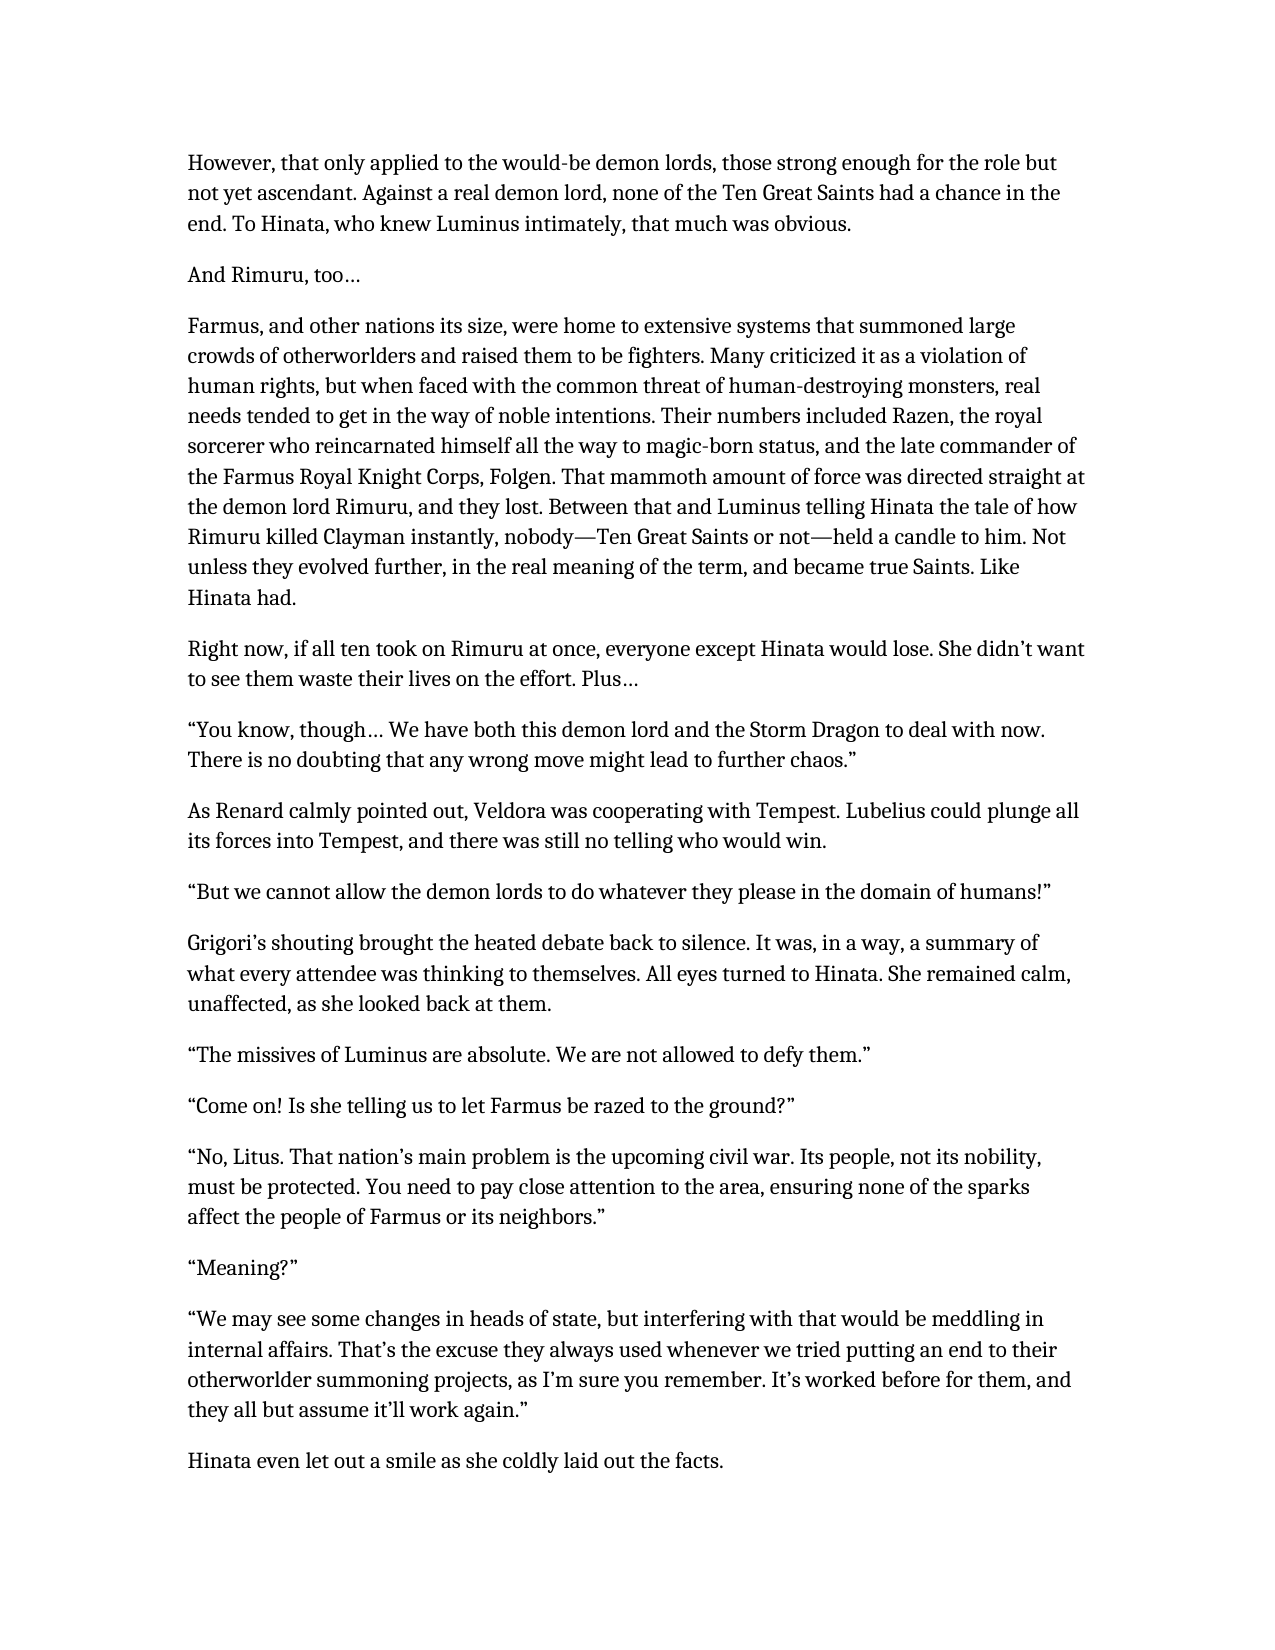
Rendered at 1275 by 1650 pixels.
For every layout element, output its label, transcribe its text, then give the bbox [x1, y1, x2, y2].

text “But we cannot allow the demon lords to do whatever they please in the domain of humans!” [187, 879, 1087, 906]
text “Come on! Is she telling us to let Farmus be razed to the ground?” [187, 1093, 1087, 1119]
text Hinata even let out a smile as she coldly laid out the facts. [187, 1448, 1087, 1474]
text Farmus, and other nations its size, were home to extensive systems that summoned large crowds of otherworlders and raised them to be fighters. Many criticized it as a violation of human rights, but when faced with the common threat of human-destroying monsters, real needs tended to get in the way of noble intentions. Their numbers included Razen, the royal sorcerer who reincarnated himself all the way to magic-born status, and the late commander of the Farmus Royal Knight Corps, Folgen. That mammoth amount of force was directed straight at the demon lord Rimuru, and they lost. Between that and Luminus telling Hinata the tale of how Rimuru killed Clayman instantly, nobody—Ten Great Saints or not—held a candle to him. Not unless they evolved further, in the real meaning of the term, and became true Saints. Like Hinata had. [187, 312, 1087, 611]
text “The missives of Luminus are absolute. We are not allowed to defy them.” [187, 1042, 1087, 1068]
text Right now, if all ten took on Rimuru at once, everyone except Hinata would lose. She didn’t want to see them waste their lives on the effort. Plus… [187, 635, 1087, 692]
text Grigori’s shouting brought the heated debate back to silence. It was, in a way, a summary of what every attendee was thinking to themselves. All eyes turned to Hinata. She remained calm, unaffected, as she looked back at them. [187, 930, 1087, 1017]
text “Meaning?” [187, 1255, 1087, 1282]
text “You know, though… We have both this demon lord and the Storm Dragon to deal with now. There is no doubting that any wrong move might lead to further chaos.” [187, 717, 1087, 773]
text “No, Litus. That nation’s main problem is the upcoming civil war. Its people, not its nobility, must be protected. You need to pay close attention to the area, ensuring none of the sparks affect the people of Farmus or its neighbors.” [187, 1144, 1087, 1231]
text And Rimuru, too… [187, 261, 1087, 288]
text “We may see some changes in heads of state, but interfering with that would be meddling in internal affairs. That’s the excuse they always used whenever we tried putting an end to their otherworlder summoning projects, as I’m sure you remember. It’s worked before for them, and they all but assume it’ll work again.” [187, 1306, 1087, 1423]
text As Renard calmly pointed out, Veldora was cooperating with Tempest. Lubelius could plunge all its forces into Tempest, and there was still no telling who would win. [187, 798, 1087, 854]
text However, that only applied to the would-be demon lords, those strong enough for the role but not yet ascendant. Against a real demon lord, none of the Ten Great Saints had a chance in the end. To Hinata, who knew Luminus intimately, that much was obvious. [187, 150, 1087, 237]
